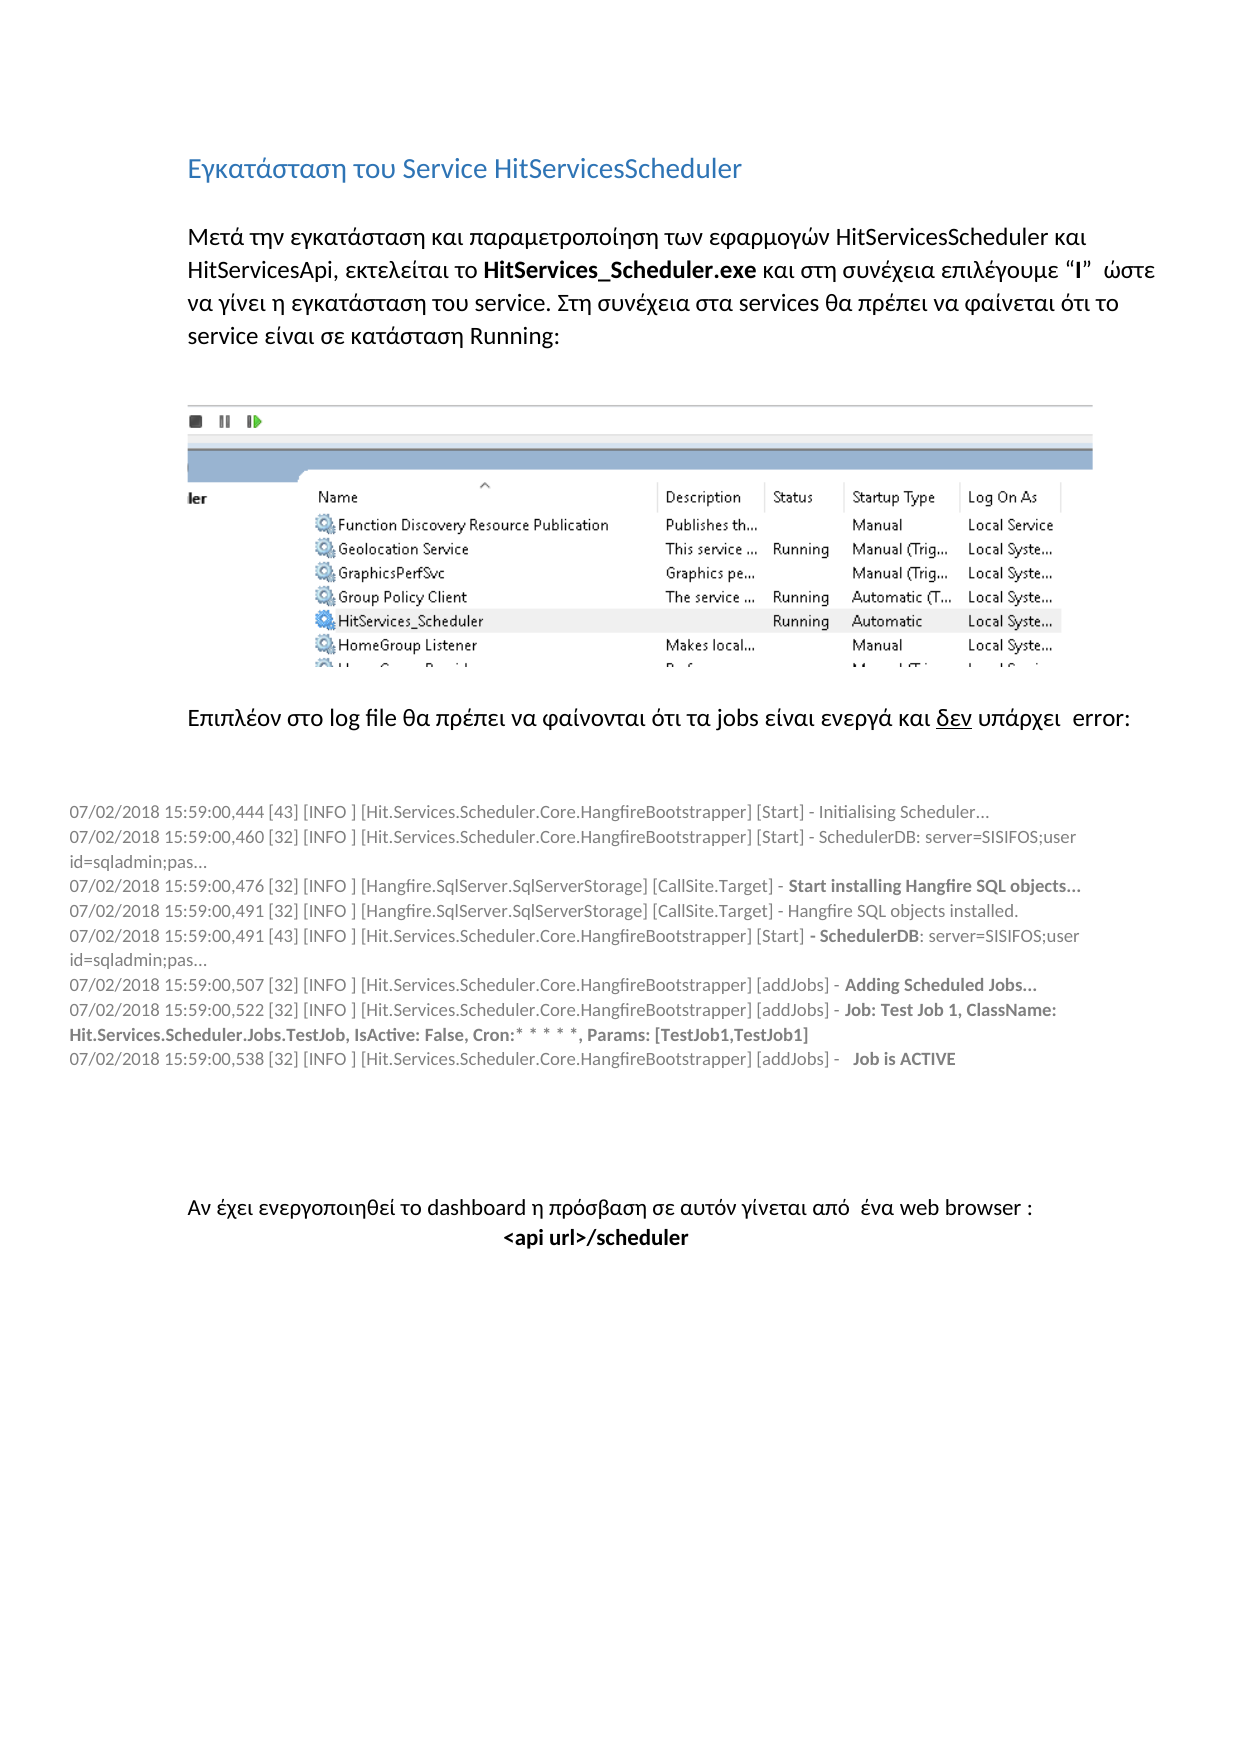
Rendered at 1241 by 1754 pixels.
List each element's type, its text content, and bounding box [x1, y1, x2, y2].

text 07/02/2018 15:59:00,476 [32] [INFO ] [Hangfire.SqlServer.SqlServerStorage] [CallSite.Target] - Start installing Hangfire SQL objects... [69, 874, 1181, 897]
text <api url>/scheduler [187, 1223, 1181, 1251]
subtitle Εγκατάσταση του Service HitServicesScheduler [187, 150, 1181, 186]
text Επιπλέον στο log file θα πρέπει να φαίνονται ότι τα jobs είναι ενεργά και δεν υπάρχει error: [187, 702, 1181, 732]
text Μετά την εγκατάσταση και παραμετροποίηση των εφαρμογών HitServicesScheduler και HitServicesApi, εκτελείται το HitServices_Scheduler.exe και στη συνέχεια επιλέγουμε “I” ώστε να γίνει η εγκατάσταση του service. Στη συνέχεια στα services θα πρέπει να φαίνεται ότι το service είναι σε κατάσταση Running: [187, 221, 1181, 351]
text Αν έχει ενεργοποιηθεί το dashboard η πρόσβαση σε αυτόν γίνεται από ένα web browser : [187, 1193, 1181, 1221]
picture [187, 386, 1093, 667]
text 07/02/2018 15:59:00,444 [43] [INFO ] [Hit.Services.Scheduler.Core.HangfireBootstrapper] [Start] - Initialising Scheduler... [69, 801, 1181, 823]
text 07/02/2018 15:59:00,522 [32] [INFO ] [Hit.Services.Scheduler.Core.HangfireBootstrapper] [addJobs] - Job: Test Job 1, ClassName: Hit.Services.Scheduler.Jobs.TestJob, IsActive: False, Cron:* * * * *, Params: [TestJob1,TestJob1] [69, 998, 1181, 1046]
text 07/02/2018 15:59:00,507 [32] [INFO ] [Hit.Services.Scheduler.Core.HangfireBootstrapper] [addJobs] - Adding Scheduled Jobs... [69, 973, 1181, 996]
text 07/02/2018 15:59:00,491 [43] [INFO ] [Hit.Services.Scheduler.Core.HangfireBootstrapper] [Start] - SchedulerDB: server=SISIFOS;user id=sqladmin;pas... [69, 924, 1181, 972]
text 07/02/2018 15:59:00,460 [32] [INFO ] [Hit.Services.Scheduler.Core.HangfireBootstrapper] [Start] - SchedulerDB: server=SISIFOS;user id=sqladmin;pas... [69, 825, 1181, 873]
text 07/02/2018 15:59:00,538 [32] [INFO ] [Hit.Services.Scheduler.Core.HangfireBootstrapper] [addJobs] - Job is ACTIVE [69, 1047, 1181, 1070]
text 07/02/2018 15:59:00,491 [32] [INFO ] [Hangfire.SqlServer.SqlServerStorage] [CallSite.Target] - Hangfire SQL objects installed. [69, 899, 1181, 922]
